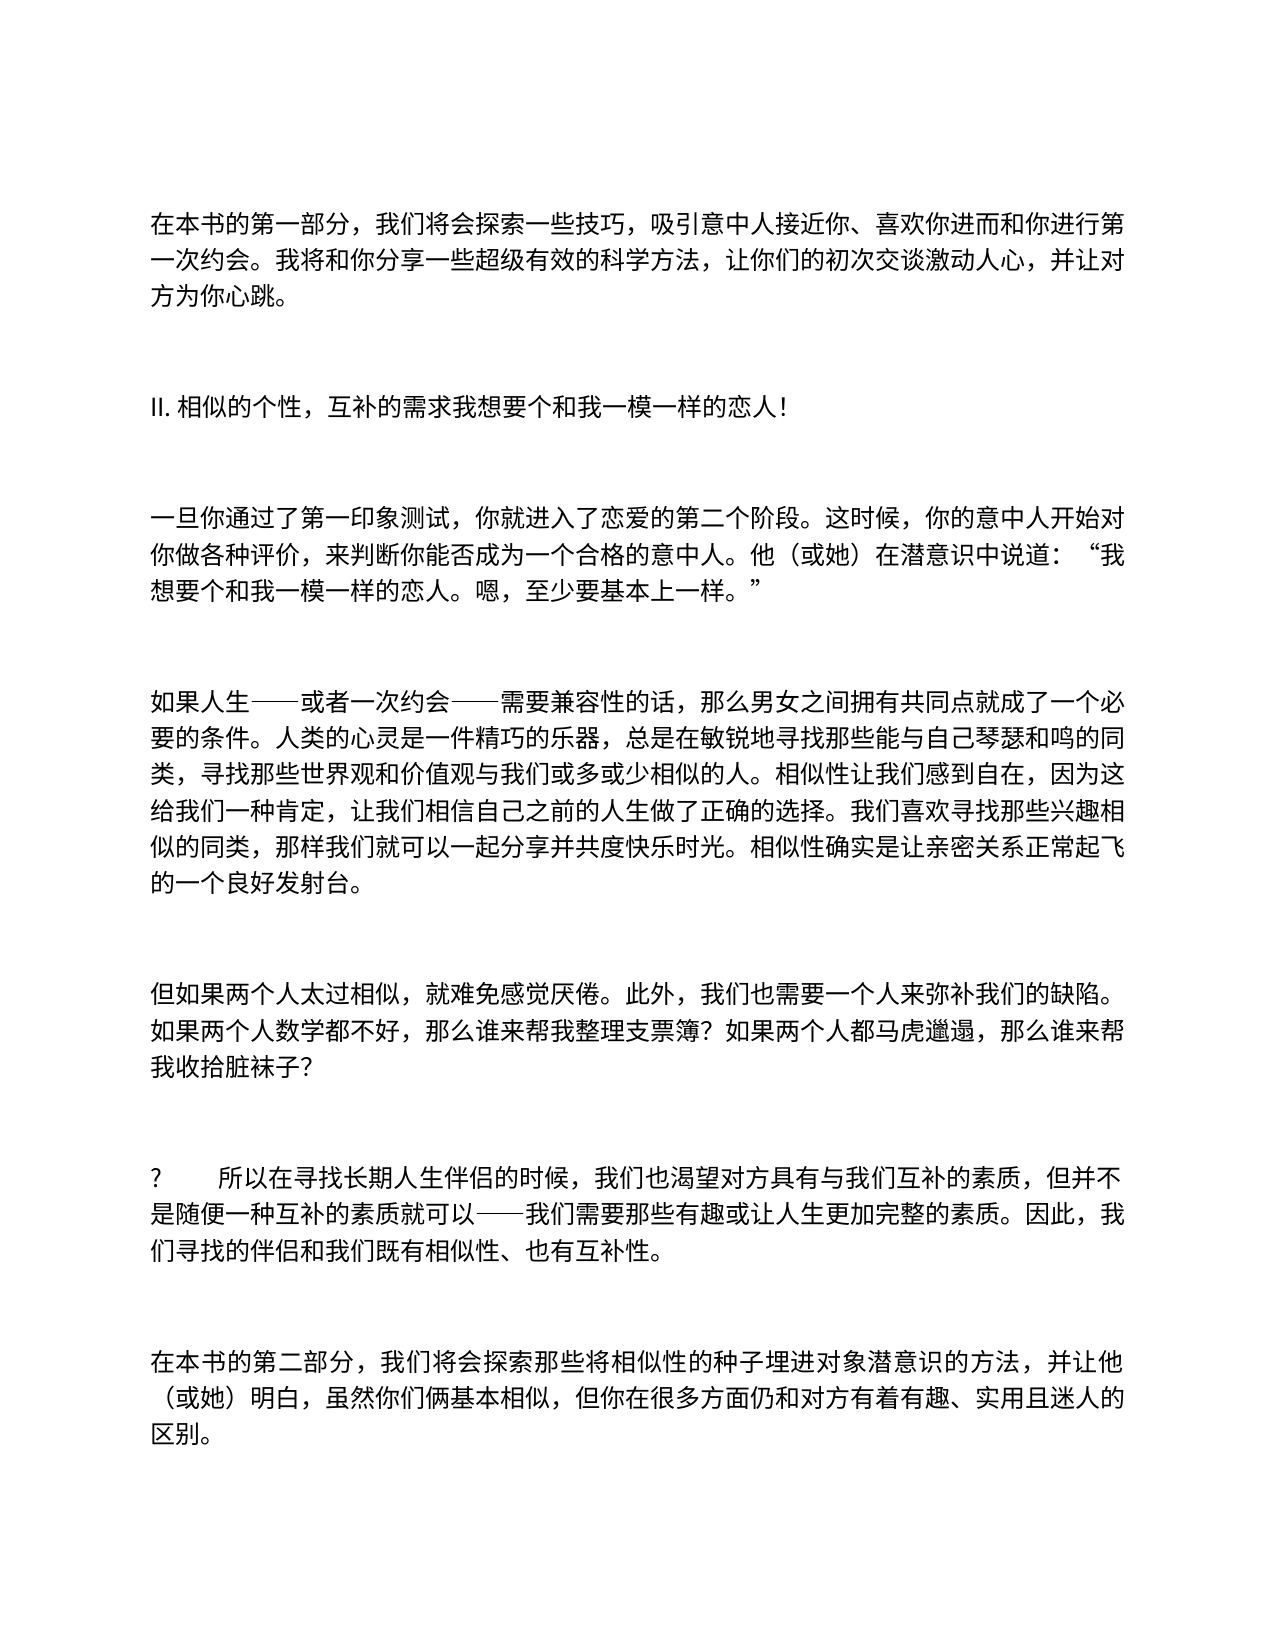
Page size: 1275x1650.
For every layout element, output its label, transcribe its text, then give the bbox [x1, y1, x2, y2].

text 一旦你通过了第一印象测试，你就进入了恋爱的第二个阶段。这时候，你的意中人开始对你做各种评价，来判断你能否成为一个合格的意中人。他（或她）在潜意识中说道：“我想要个和我一模一样的恋人。嗯，至少要基本上一样。” [150, 499, 1125, 608]
text 在本书的第二部分，我们将会探索那些将相似性的种子埋进对象潜意识的方法，并让他（或她）明白，虽然你们俩基本相似，但你在很多方面仍和对方有着有趣、实用且迷人的区别。 [150, 1342, 1125, 1451]
text 在本书的第一部分，我们将会探索一些技巧，吸引意中人接近你、喜欢你进而和你进行第一次约会。我将和你分享一些超级有效的科学方法，让你们的初次交谈激动人心，并让对方为你心跳。 [150, 204, 1125, 313]
text 但如果两个人太过相似，就难免感觉厌倦。此外，我们也需要一个人来弥补我们的缺陷。如果两个人数学都不好，那么谁来帮我整理支票簿？如果两个人都马虎邋遢，那么谁来帮我收拾脏袜子？ [150, 975, 1125, 1084]
text ? 所以在寻找长期人生伴侣的时候，我们也渴望对方具有与我们互补的素质，但并不是随便一种互补的素质就可以——我们需要那些有趣或让人生更加完整的素质。因此，我们寻找的伴侣和我们既有相似性、也有互补性。 [150, 1158, 1125, 1267]
text 如果人生——或者一次约会——需要兼容性的话，那么男女之间拥有共同点就成了一个必要的条件。人类的心灵是一件精巧的乐器，总是在敏锐地寻找那些能与自己琴瑟和鸣的同类，寻找那些世界观和价值观与我们或多或少相似的人。相似性让我们感到自在，因为这给我们一种肯定，让我们相信自己之前的人生做了正确的选择。我们喜欢寻找那些兴趣相似的同类，那样我们就可以一起分享并共度快乐时光。相似性确实是让亲密关系正常起飞的一个良好发射台。 [150, 682, 1125, 900]
text II. 相似的个性，互补的需求我想要个和我一模一样的恋人！ [150, 388, 1125, 424]
